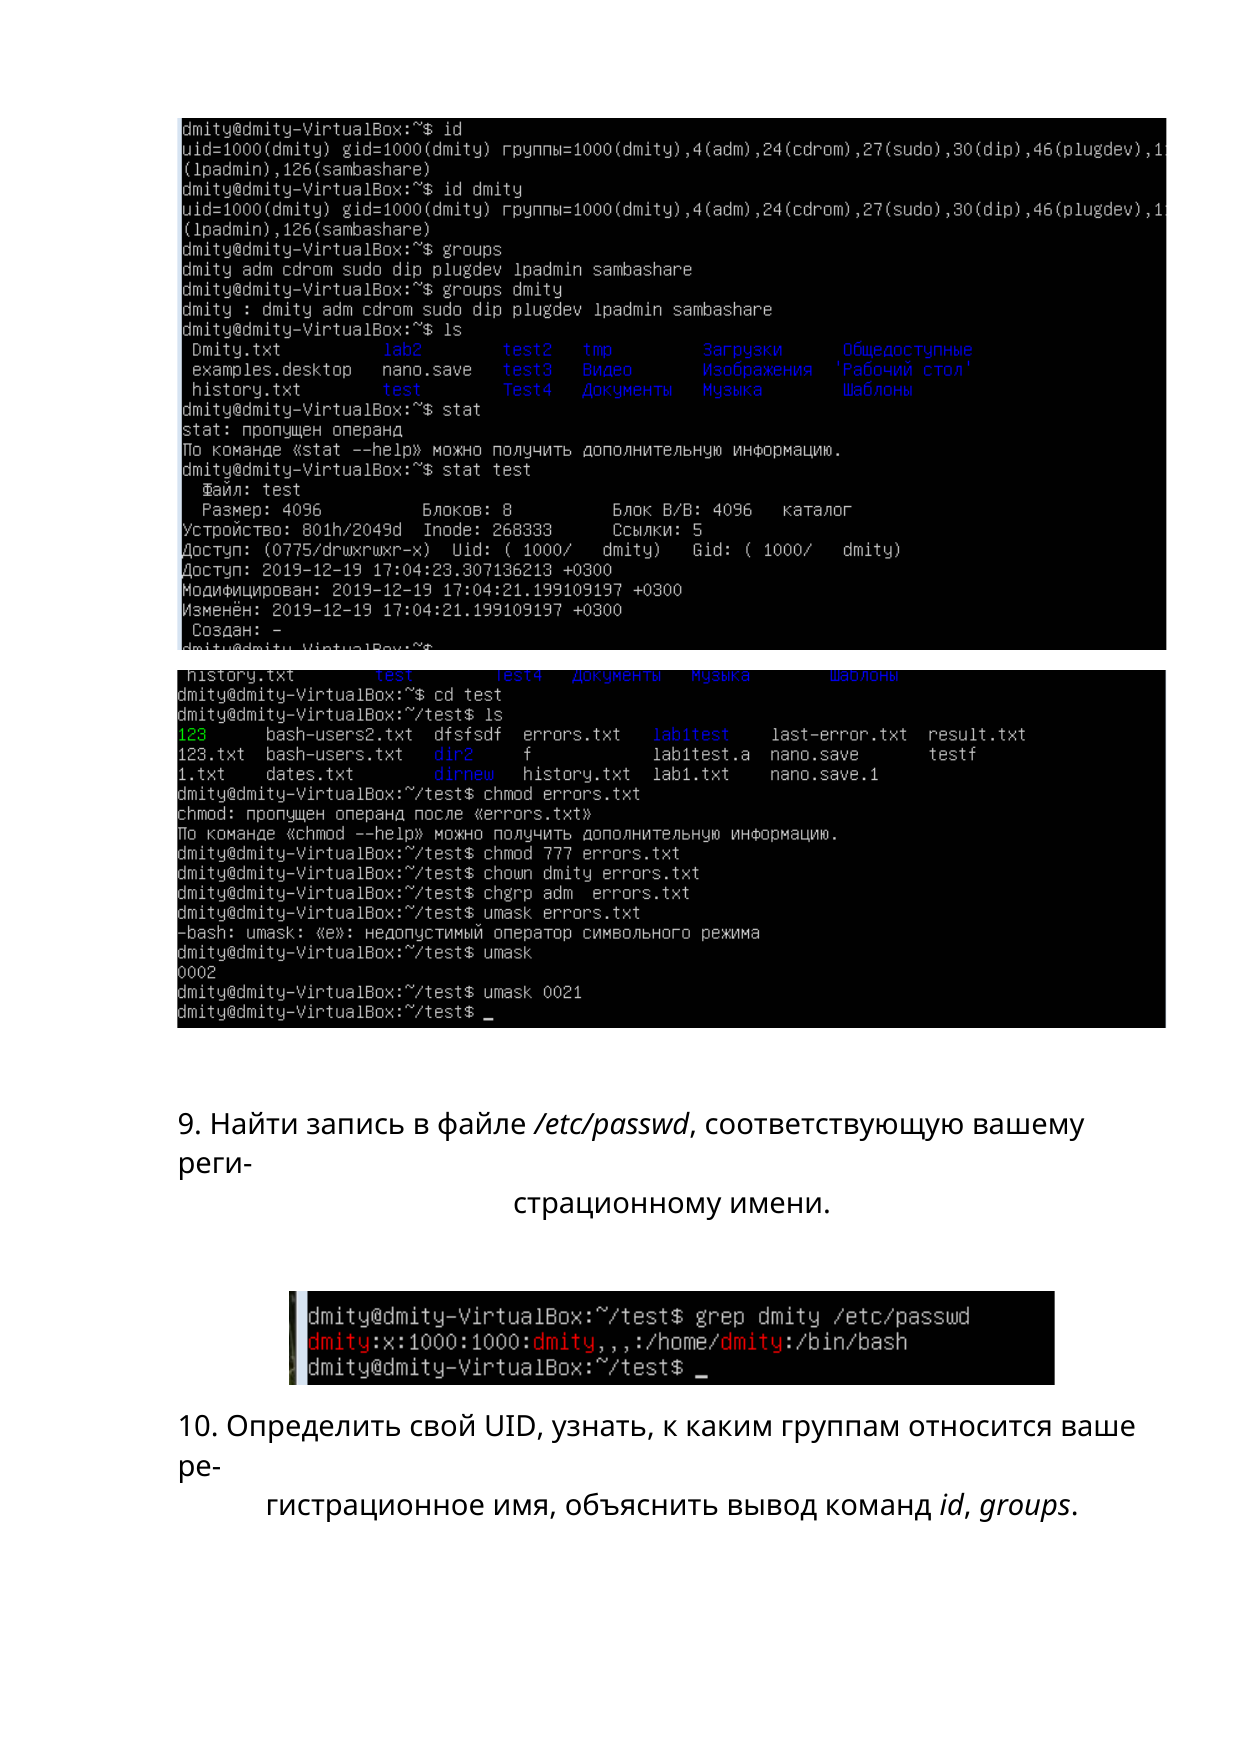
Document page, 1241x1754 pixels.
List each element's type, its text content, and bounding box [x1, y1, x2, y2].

picture [289, 1291, 1055, 1385]
picture [177, 118, 1167, 650]
text страционному имени. [177, 1182, 1167, 1222]
picture [177, 670, 1167, 1028]
text 10. Определить свой UID, узнать, к каким группам относится ваше ре- [177, 1405, 1167, 1484]
text гистрационное имя, объяснить вывод команд id, groups. [177, 1484, 1167, 1524]
text 9. Найти запись в файле /etc/passwd, соответствующую вашему реги- [177, 1103, 1167, 1182]
